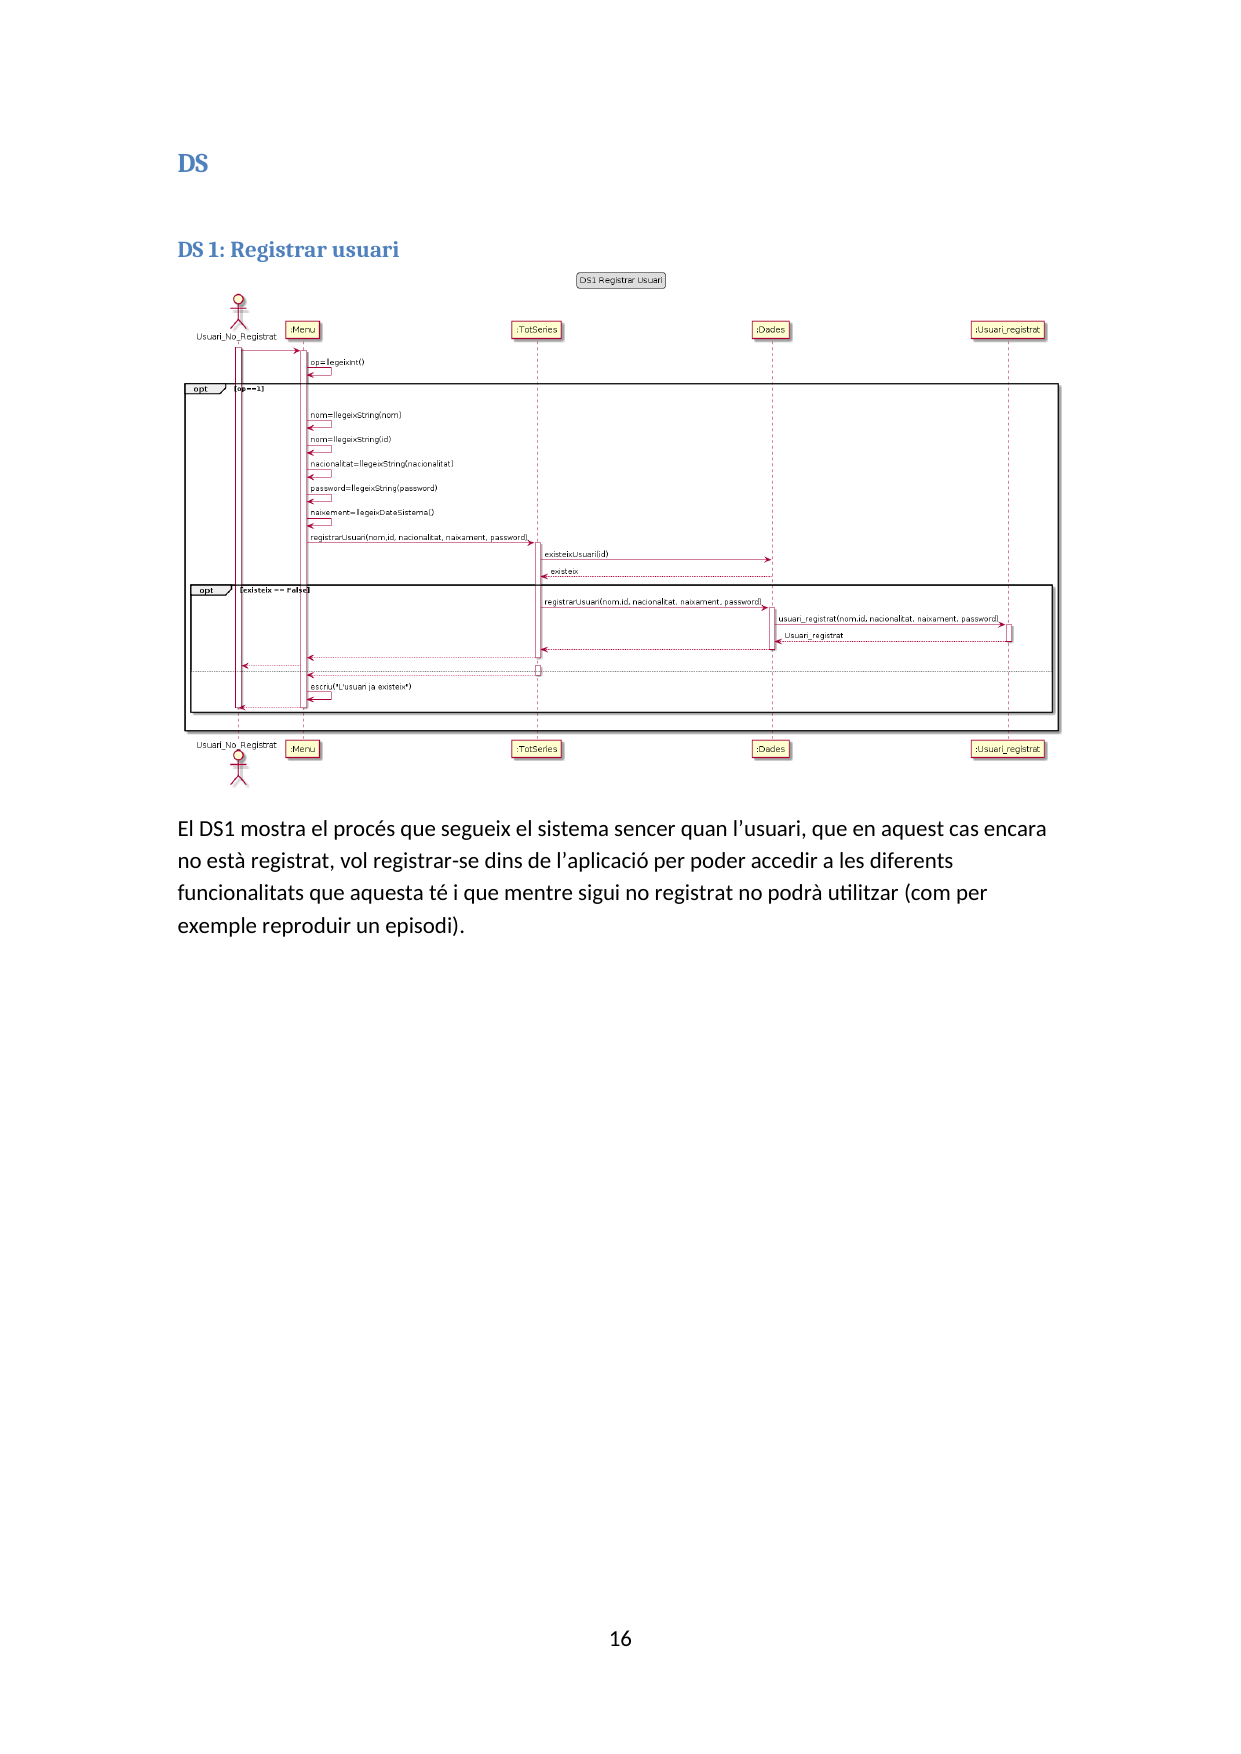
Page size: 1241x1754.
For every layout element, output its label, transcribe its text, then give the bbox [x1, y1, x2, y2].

picture [177, 266, 1063, 790]
subtitle DS 1: Registrar usuari [177, 236, 1063, 263]
subtitle DS [177, 148, 1063, 179]
text El DS1 mostra el procés que segueix el sistema sencer quan l’usuari, que en aquest cas encara no està registrat, vol registrar-se dins de l’aplicació per poder accedir a les diferents funcionalitats que aquesta té i que mentre sigui no registrat no podrà utilitzar (com per exemple reproduir un episodi). [177, 814, 1063, 939]
